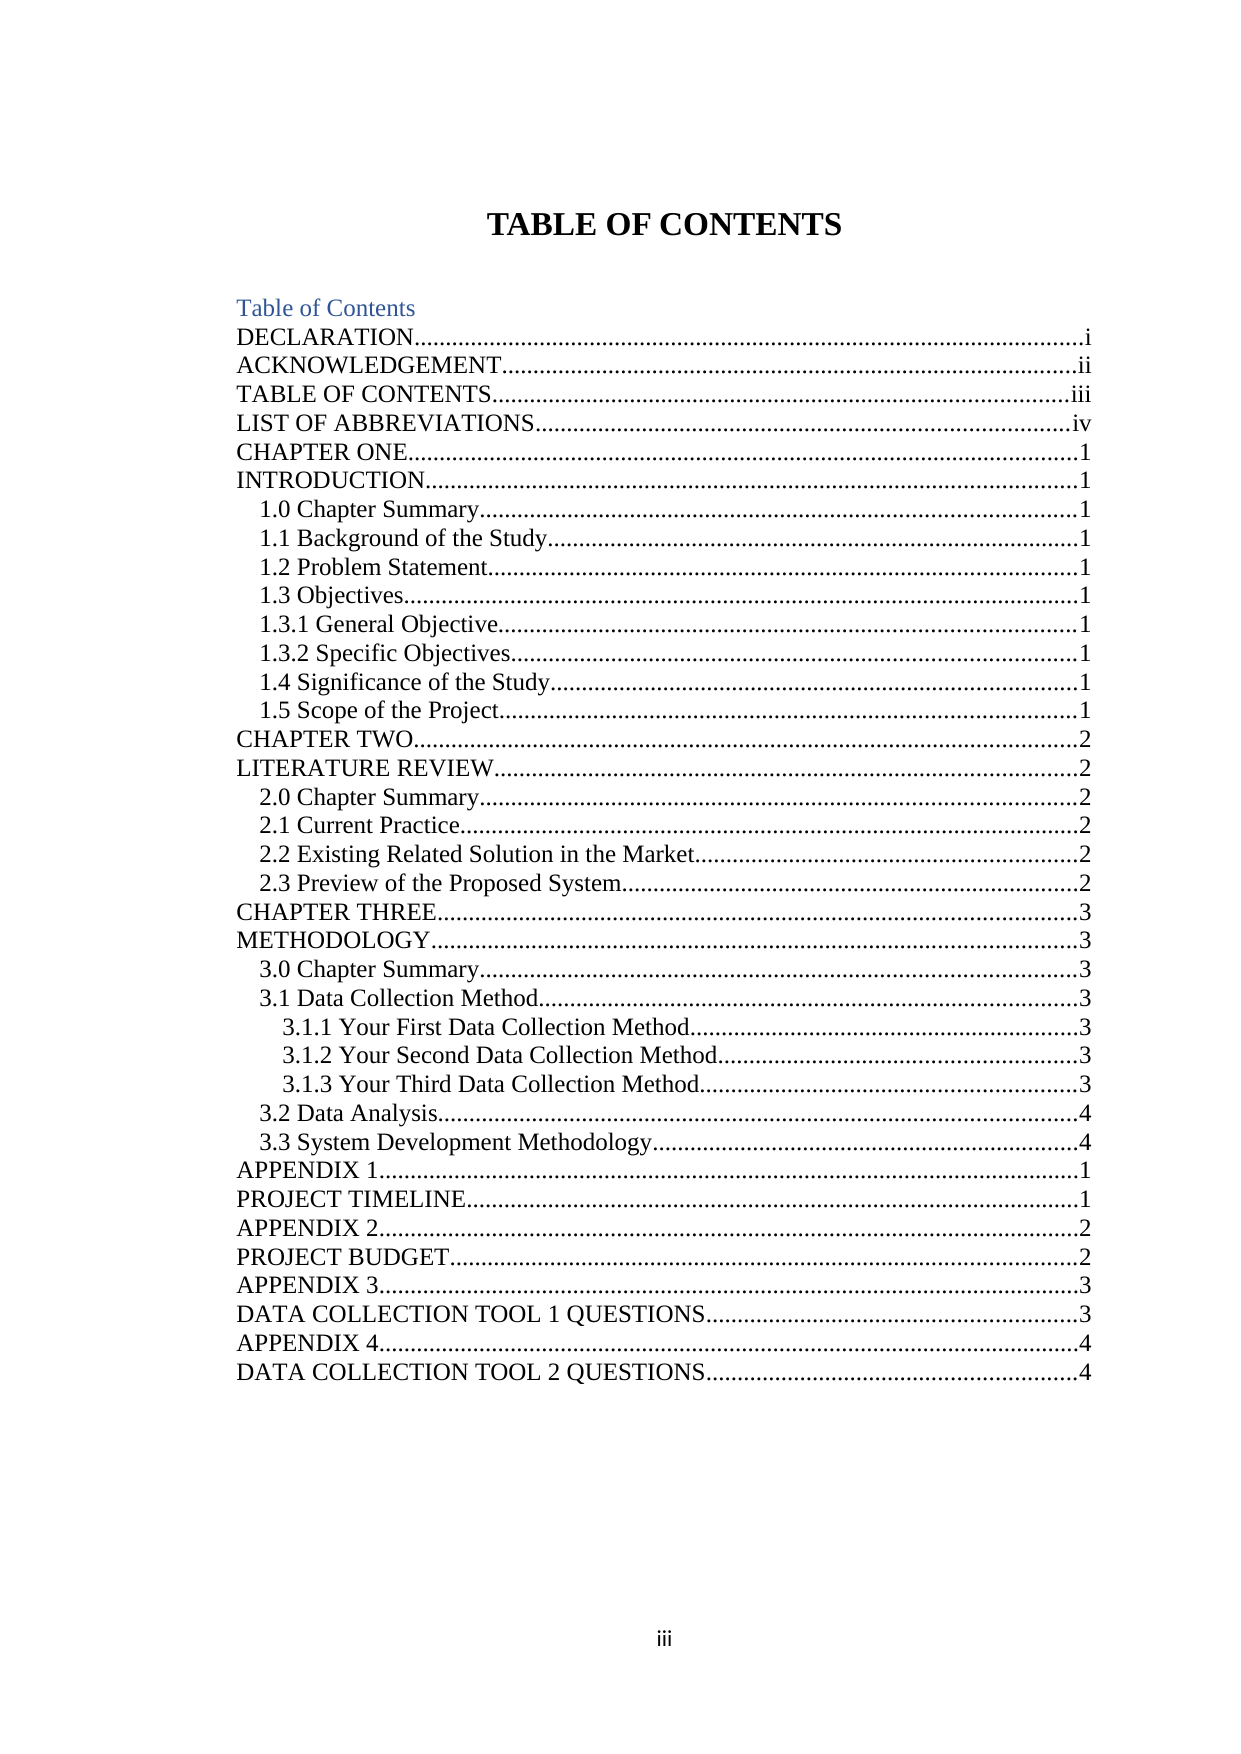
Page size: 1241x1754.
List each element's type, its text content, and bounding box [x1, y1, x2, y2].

subtitle TABLE OF CONTENTS [236, 204, 1092, 242]
